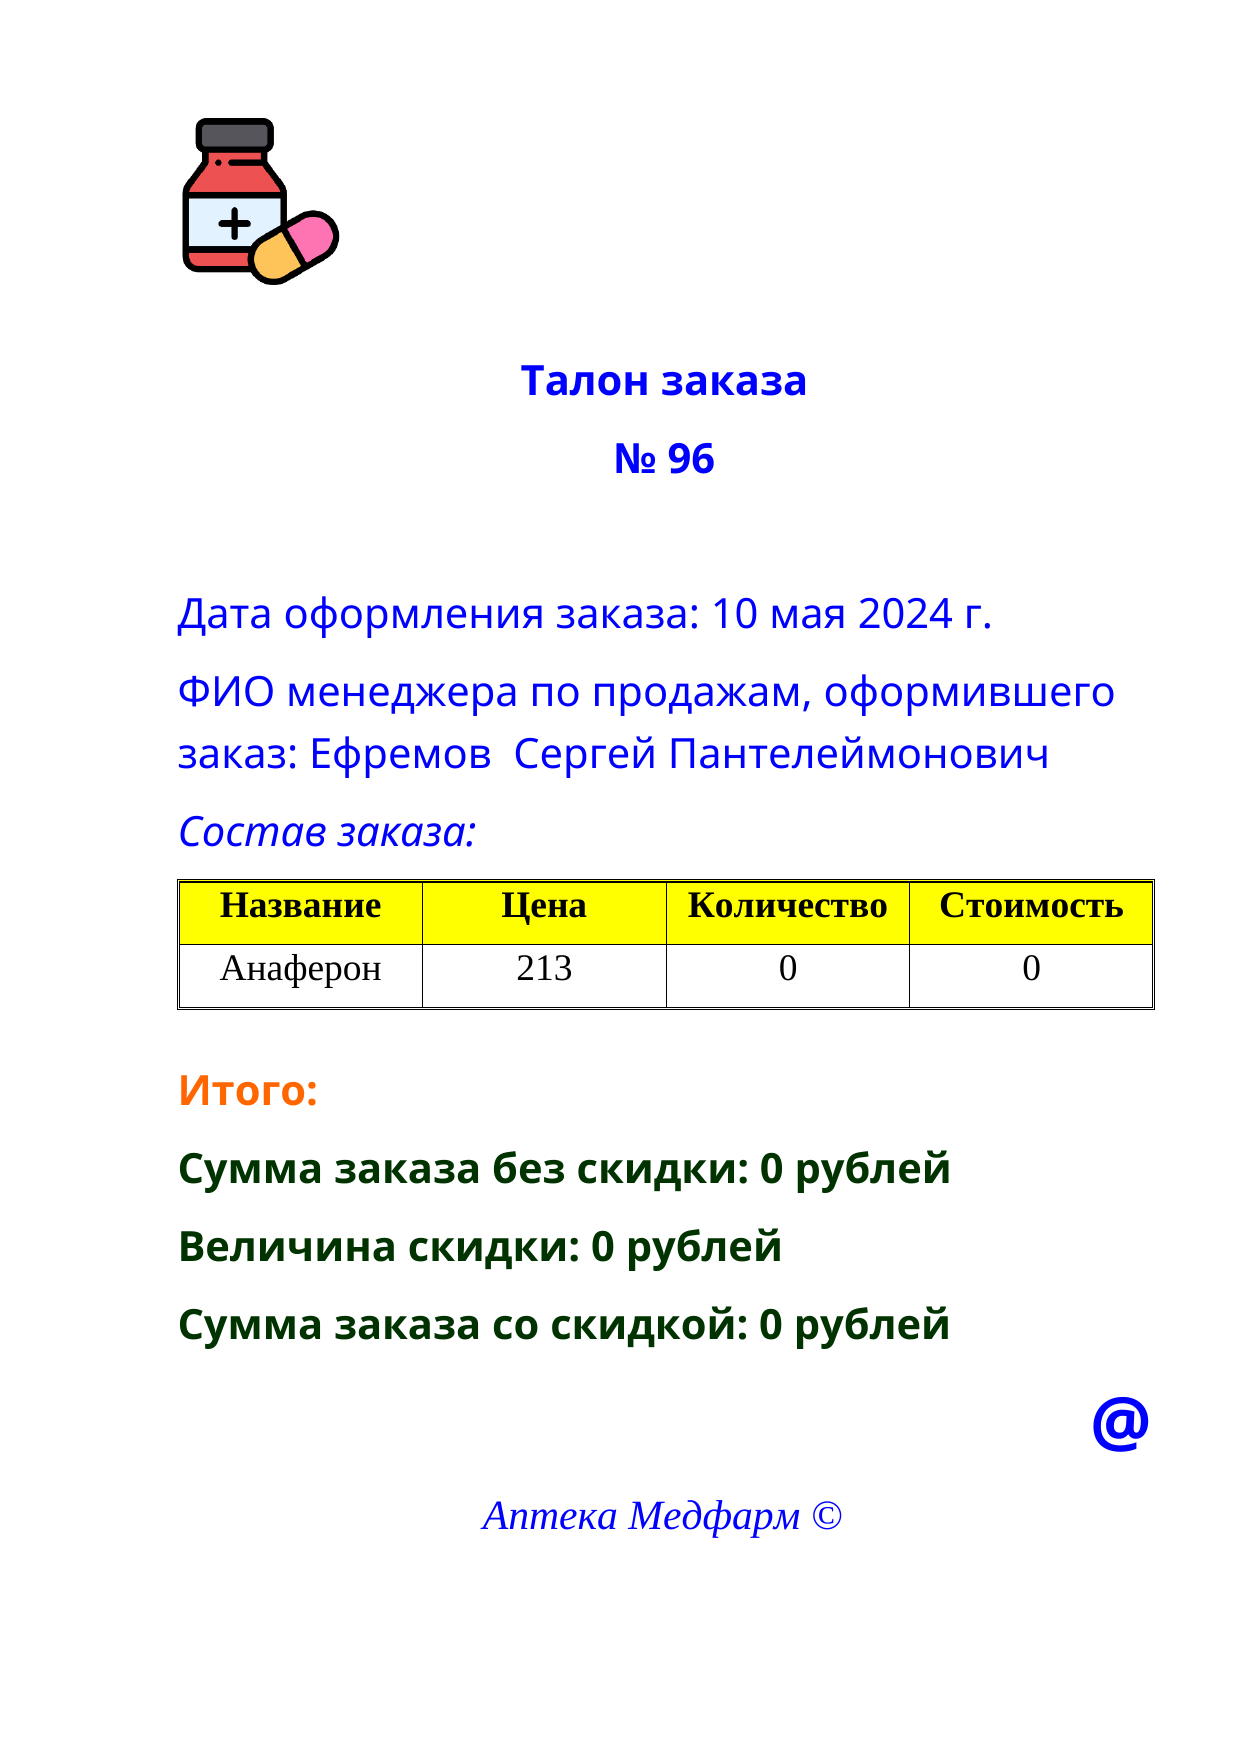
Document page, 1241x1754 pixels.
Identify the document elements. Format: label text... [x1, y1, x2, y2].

text Сумма заказа со скидкой: 0 рублей [177, 1295, 1152, 1352]
table_header Название [180, 883, 422, 944]
text Аптека Медфарм ©️ [177, 1490, 1152, 1538]
text Дата оформления заказа: 10 мая 2024 г. [177, 584, 1152, 641]
table_cell 213 [423, 945, 666, 1007]
text Итого: [177, 1061, 1152, 1118]
text ФИО менеджера по продажам, оформившего заказ: Ефремов Сергей Пантелеймонович [177, 662, 1152, 780]
text Сумма заказа без скидки: 0 рублей [177, 1139, 1152, 1196]
table_header Цена [423, 883, 666, 944]
text Талон заказа [177, 351, 1152, 407]
table_cell 0 [667, 945, 909, 1007]
table_cell 0 [910, 945, 1152, 1007]
table_header Количество [667, 883, 909, 944]
picture [177, 118, 344, 285]
text № 96 [177, 428, 1152, 485]
text @ [177, 1373, 1152, 1466]
text Состав заказа: [177, 801, 1152, 858]
table_header Стоимость [910, 883, 1152, 944]
table_cell Анаферон [180, 945, 422, 1007]
text Величина скидки: 0 рублей [177, 1217, 1152, 1274]
